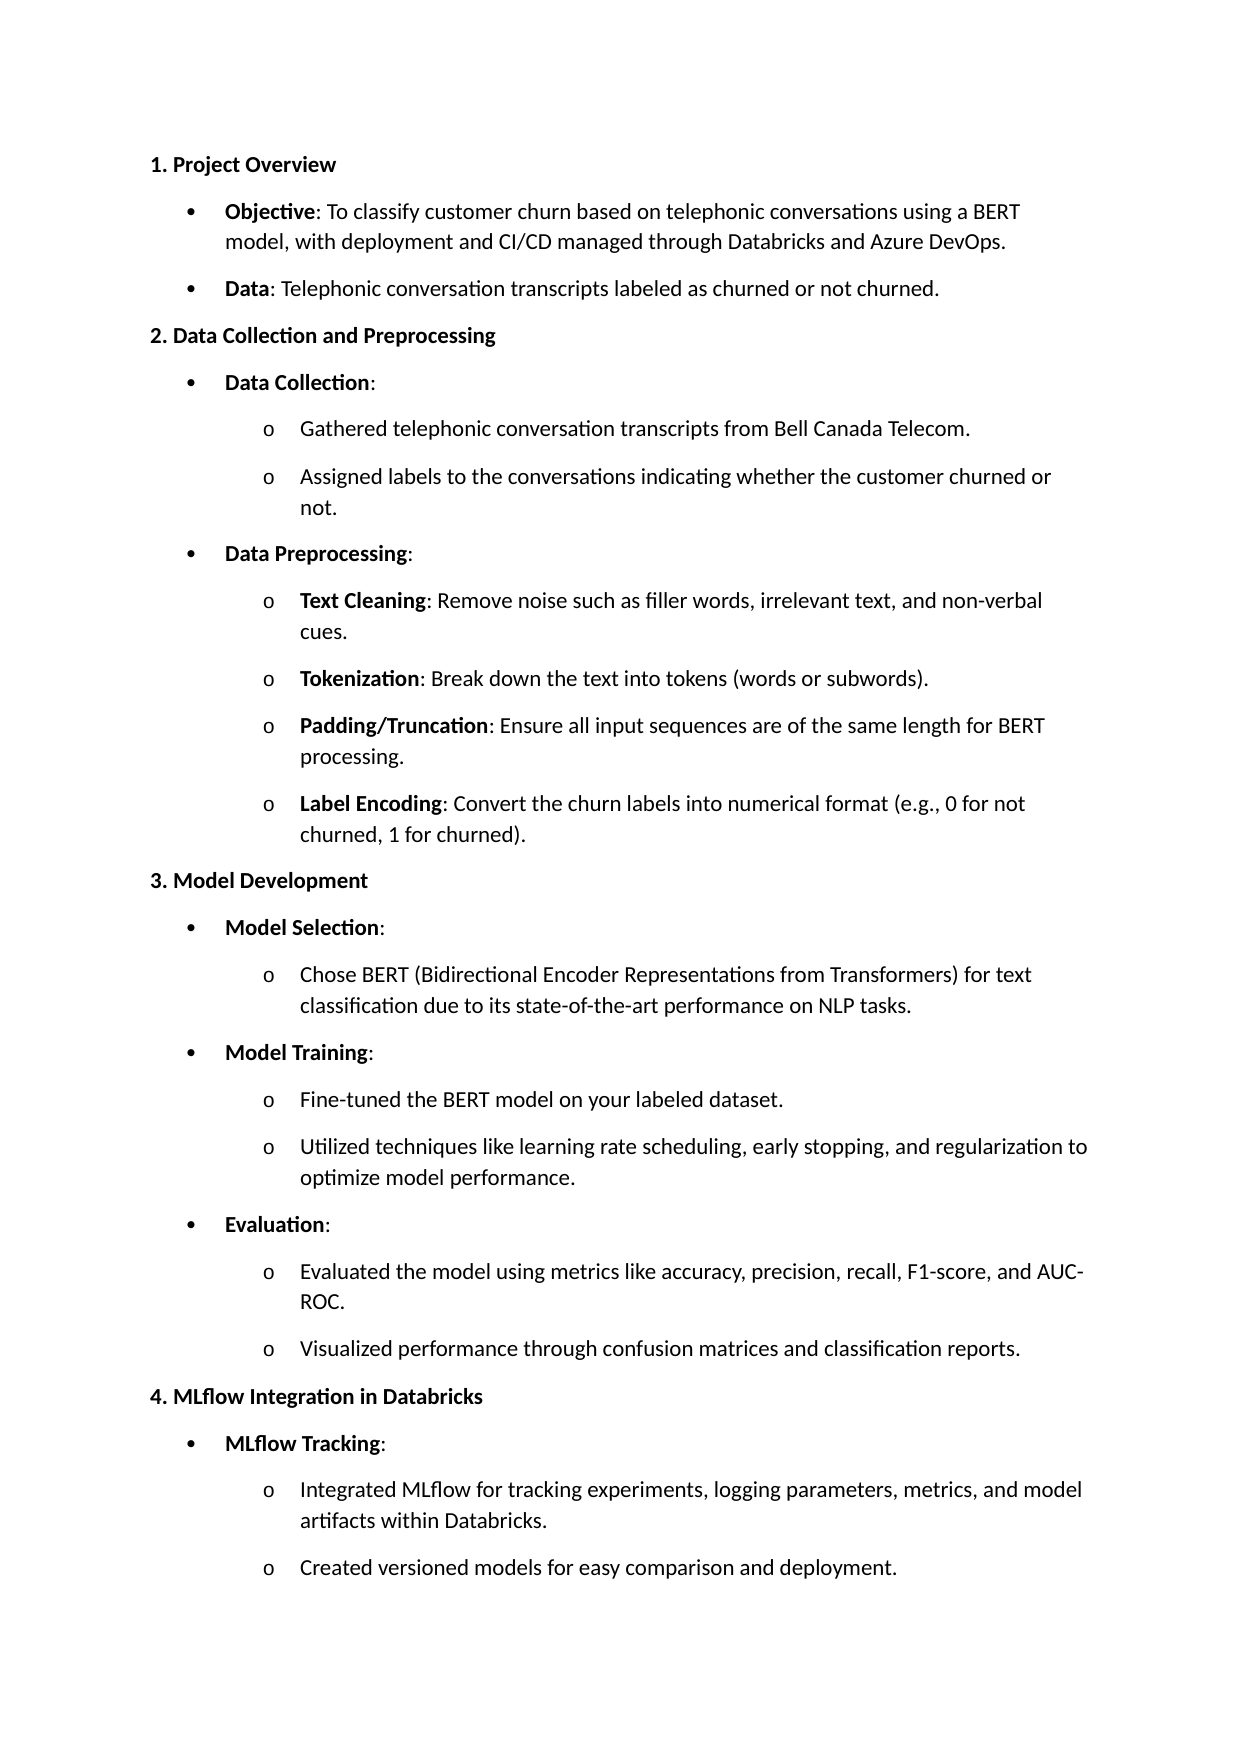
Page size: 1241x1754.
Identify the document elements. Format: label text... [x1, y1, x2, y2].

list Data: Telephonic conversation transcripts labeled as churned or not churned. [187, 274, 1090, 302]
list Assigned labels to the conversations indicating whether the customer churned or not. [262, 462, 1090, 521]
list Label Encoding: Convert the churn labels into numerical format (e.g., 0 for not churned, 1 for churned). [262, 789, 1090, 848]
list Visualized performance through confusion matrices and classification reports. [262, 1334, 1090, 1363]
text 4. MLflow Integration in Databricks [150, 1382, 1090, 1410]
list Model Training: [187, 1038, 1090, 1066]
list Data Collection: [187, 368, 1090, 396]
list Chose BERT (Bidirectional Encoder Representations from Transformers) for text classification due to its state-of-the-art performance on NLP tasks. [262, 960, 1090, 1019]
list Model Selection: [187, 913, 1090, 942]
list Data Preprocessing: [187, 539, 1090, 568]
list Text Cleaning: Remove noise such as filler words, irrelevant text, and non-verbal cues. [262, 586, 1090, 645]
list Integrated MLflow for tracking experiments, logging parameters, metrics, and model artifacts within Databricks. [262, 1476, 1090, 1534]
list Evaluated the model using metrics like accuracy, precision, recall, F1-score, and AUC-ROC. [262, 1257, 1090, 1316]
list Padding/Truncation: Ensure all input sequences are of the same length for BERT processing. [262, 711, 1090, 770]
list Created versioned models for easy comparison and deployment. [262, 1553, 1090, 1582]
list MLflow Tracking: [187, 1429, 1090, 1457]
list Objective: To classify customer churn based on telephonic conversations using a BERT model, with deployment and CI/CD managed through Databricks and Azure DevOps. [187, 197, 1090, 255]
text 1. Project Overview [150, 150, 1090, 178]
list Tokenization: Break down the text into tokens (words or subwords). [262, 664, 1090, 693]
text 3. Model Development [150, 867, 1090, 895]
list Evaluation: [187, 1210, 1090, 1238]
text 2. Data Collection and Preprocessing [150, 321, 1090, 349]
list Fine-tuned the BERT model on your labeled dataset. [262, 1085, 1090, 1113]
list Gathered telephonic conversation transcripts from Bell Canada Telecom. [262, 414, 1090, 443]
list Utilized techniques like learning rate scheduling, early stopping, and regularization to optimize model performance. [262, 1132, 1090, 1191]
